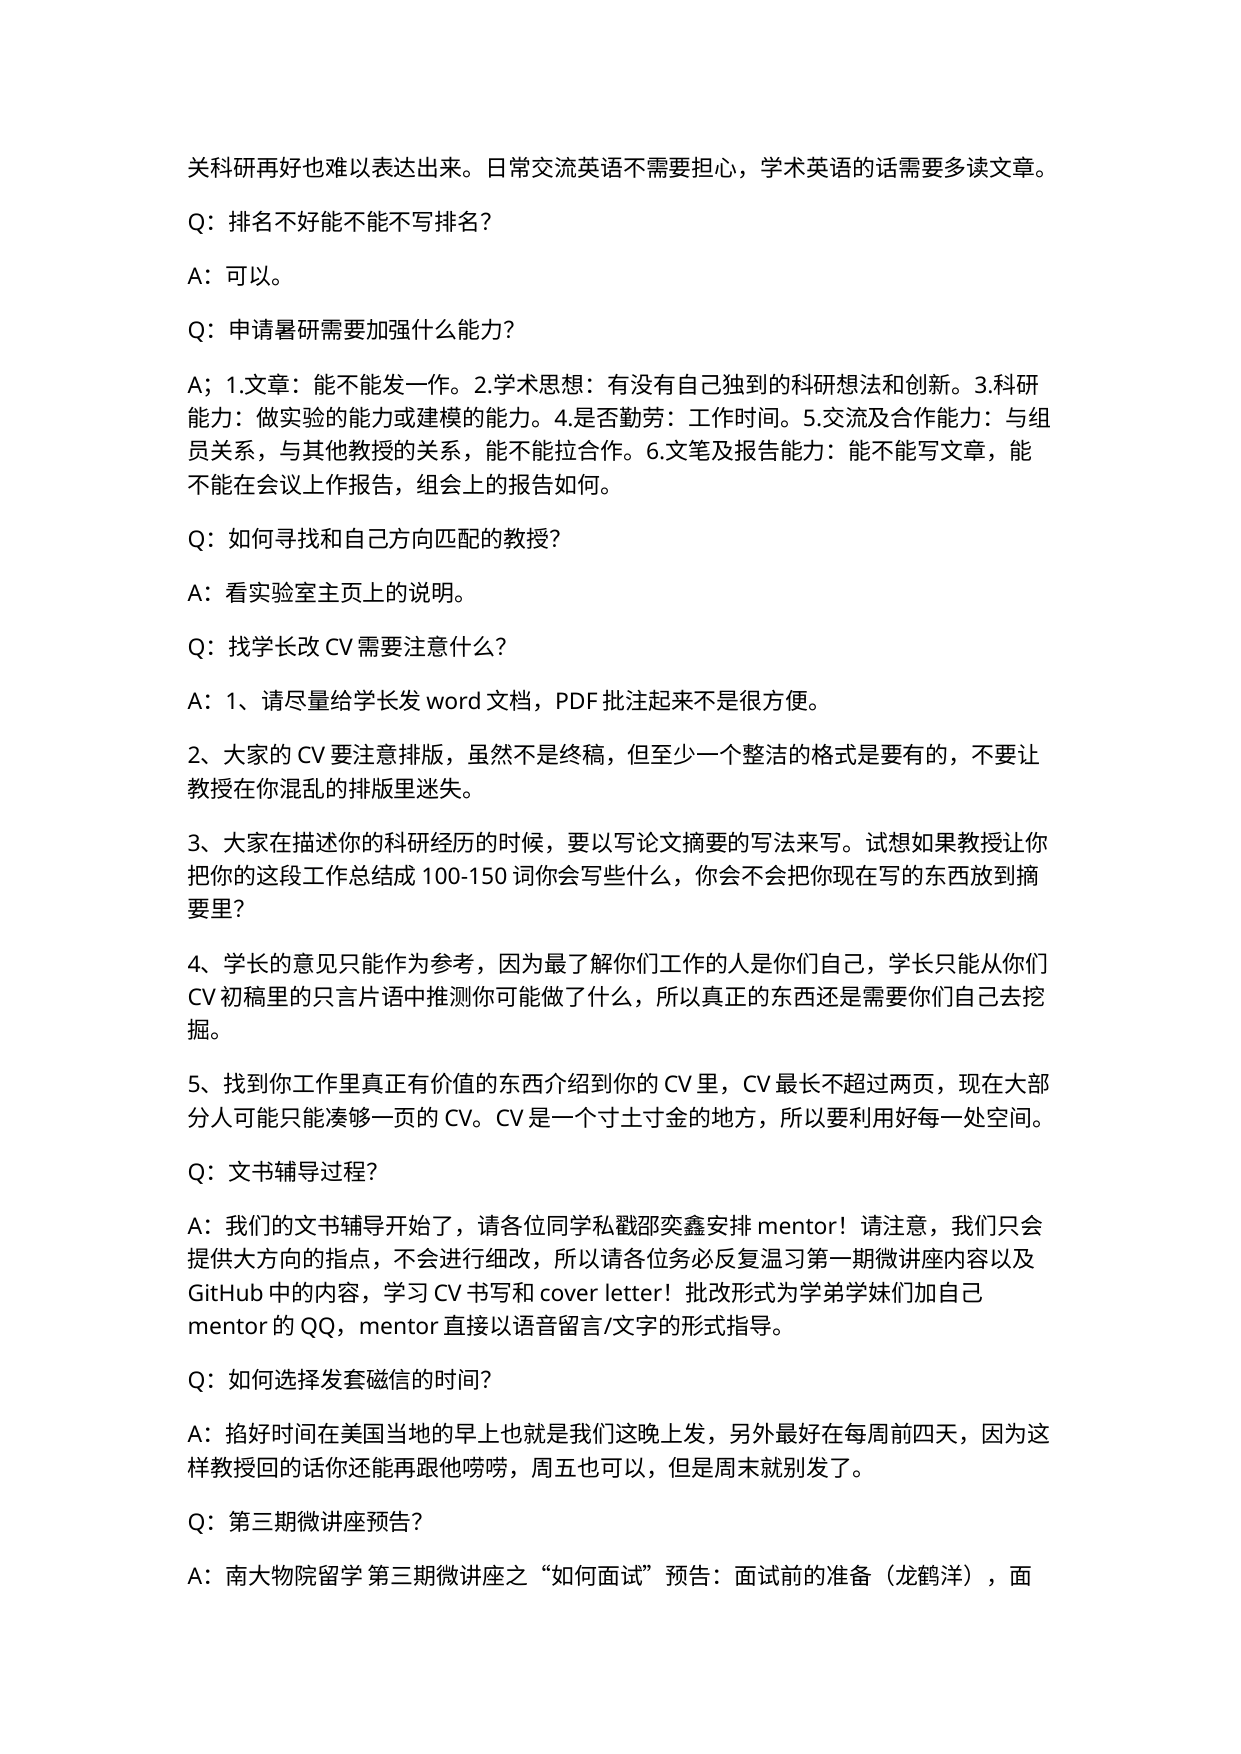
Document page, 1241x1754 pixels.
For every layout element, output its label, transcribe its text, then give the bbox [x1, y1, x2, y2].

text A：1、请尽量给学长发word文档，PDF批注起来不是很方便。 [187, 683, 1053, 716]
text A：掐好时间在美国当地的早上也就是我们这晚上发，另外最好在每周前四天，因为这样教授回的话你还能再跟他唠唠，周五也可以，但是周末就别发了。 [187, 1416, 1053, 1483]
text Q：排名不好能不能不写排名？ [187, 204, 1053, 237]
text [187, 150, 1053, 183]
text A：看实验室主页上的说明。 [187, 575, 1053, 608]
text 5、找到你工作里真正有价值的东西介绍到你的CV里，CV最长不超过两页，现在大部分人可能只能凑够一页的CV。CV是一个寸土寸金的地方，所以要利用好每一处空间。 [187, 1066, 1053, 1133]
text Q：申请暑研需要加强什么能力？ [187, 312, 1053, 346]
text Q：第三期微讲座预告？ [187, 1503, 1053, 1537]
text Q：找学长改CV需要注意什么？ [187, 629, 1053, 662]
text Q：文书辅导过程？ [187, 1154, 1053, 1187]
text A：我们的文书辅导开始了，请各位同学私戳邵奕鑫安排mentor！请注意，我们只会提供大方向的指点，不会进行细改，所以请各位务必反复温习第一期微讲座内容以及GitHub中的内容，学习CV书写和cover letter！批改形式为学弟学妹们加自己mentor的QQ，mentor直接以语音留言/文字的形式指导。 [187, 1208, 1053, 1341]
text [187, 1558, 1053, 1591]
text 4、学长的意见只能作为参考，因为最了解你们工作的人是你们自己，学长只能从你们CV初稿里的只言片语中推测你可能做了什么，所以真正的东西还是需要你们自己去挖掘。 [187, 945, 1053, 1045]
text Q：如何寻找和自己方向匹配的教授？ [187, 521, 1053, 554]
text A：可以。 [187, 258, 1053, 292]
text Q：如何选择发套磁信的时间？ [187, 1362, 1053, 1395]
text 3、大家在描述你的科研经历的时候，要以写论文摘要的写法来写。试想如果教授让你把你的这段工作总结成100-150词你会写些什么，你会不会把你现在写的东西放到摘要里？ [187, 825, 1053, 924]
text 2、大家的CV要注意排版，虽然不是终稿，但至少一个整洁的格式是要有的，不要让教授在你混乱的排版里迷失。 [187, 737, 1053, 804]
text A；1.文章：能不能发一作。2.学术思想：有没有自己独到的科研想法和创新。3.科研能力：做实验的能力或建模的能力。4.是否勤劳：工作时间。5.交流及合作能力：与组员关系，与其他教授的关系，能不能拉合作。6.文笔及报告能力：能不能写文章，能不能在会议上作报告，组会上的报告如何。 [187, 367, 1053, 500]
